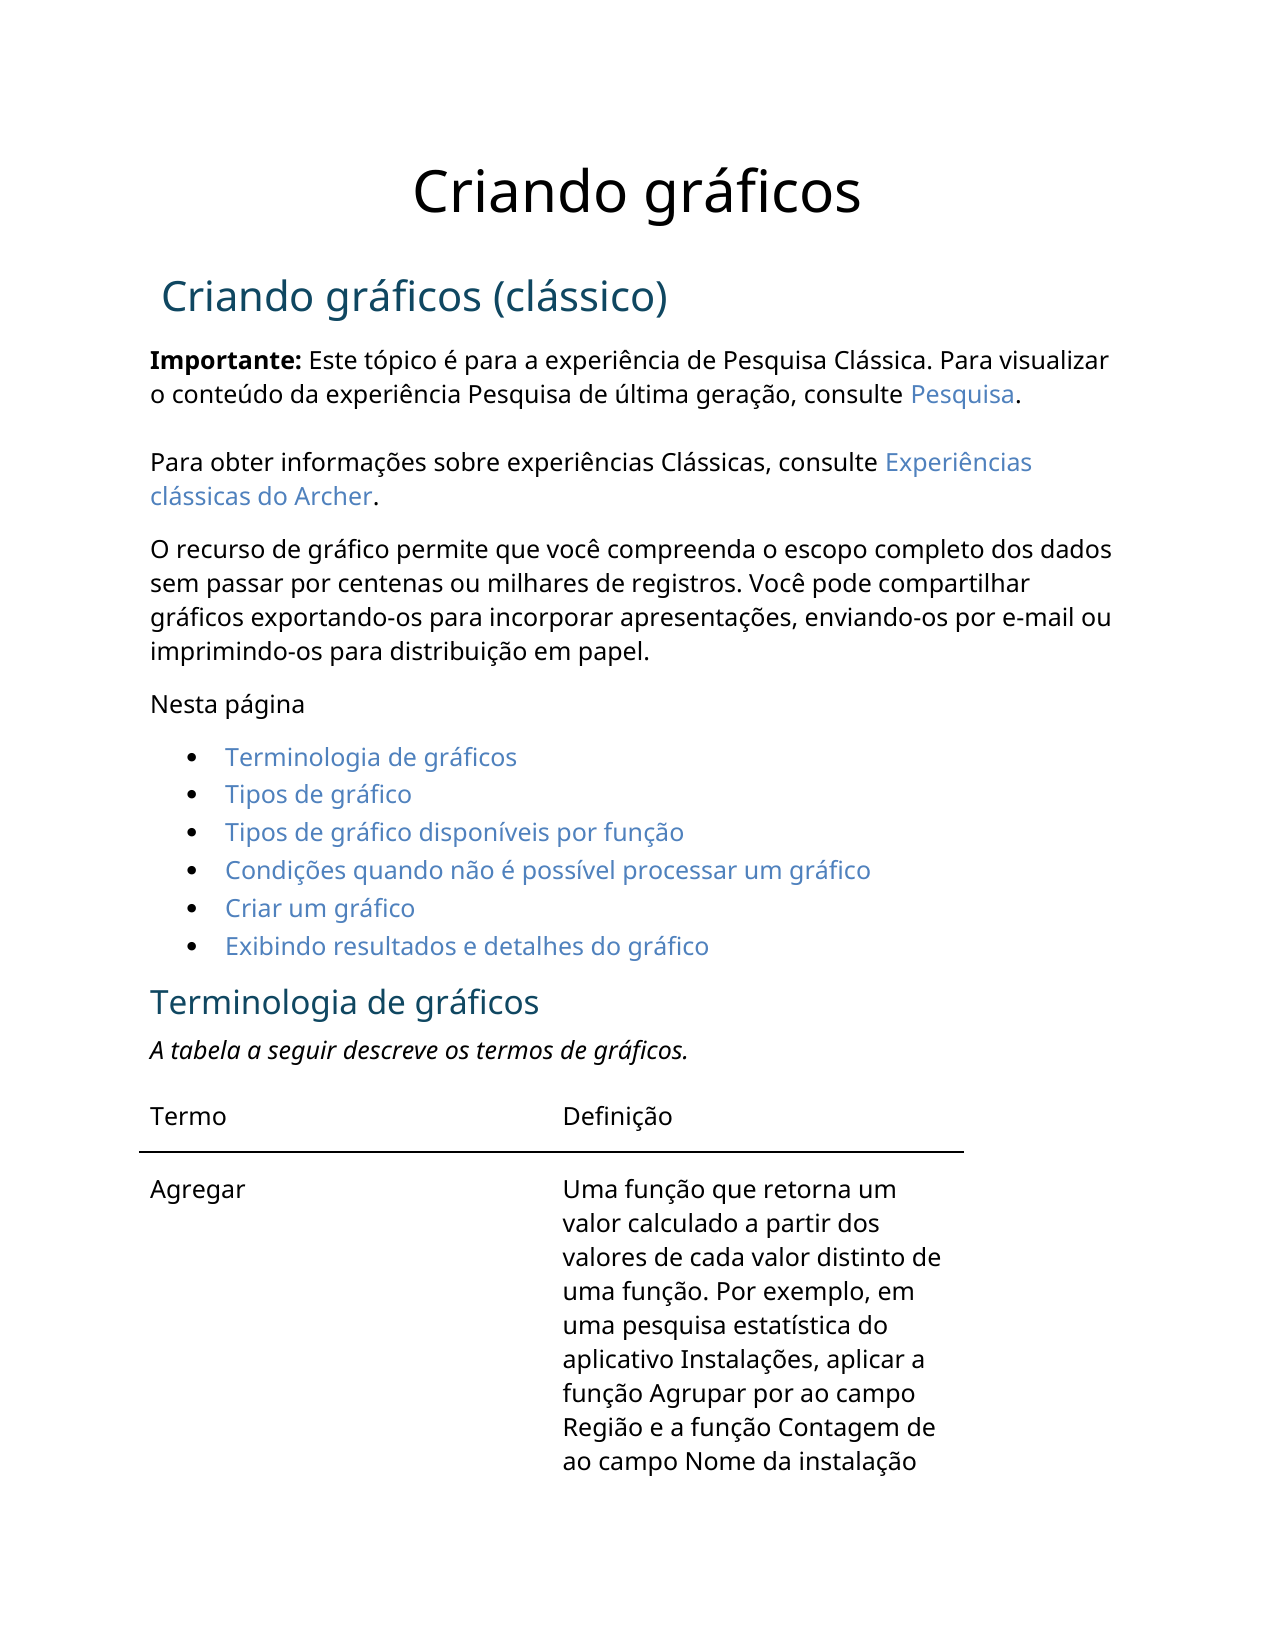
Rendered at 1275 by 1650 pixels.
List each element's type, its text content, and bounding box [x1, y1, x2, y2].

list Tipos de gráfico [187, 777, 1125, 811]
list Condições quando não é possível processar um gráfico [187, 853, 1125, 887]
subtitle Terminologia de gráficos [150, 979, 1125, 1024]
list Criar um gráfico [187, 891, 1125, 925]
text Nesta página [150, 687, 1125, 721]
text Importante: Este tópico é para a experiência de Pesquisa Clássica. Para visualizar o conteúdo da experiência Pesquisa de última geração, consulte Pesquisa. Para obter informações sobre experiências Clássicas, consulte Experiências clássicas do Archer. [150, 342, 1125, 513]
list Tipos de gráfico disponíveis por função [187, 815, 1125, 849]
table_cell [551, 1153, 964, 1478]
table_cell Agregar [139, 1153, 551, 1478]
list Exibindo resultados e detalhes do gráfico [187, 928, 1125, 962]
text A tabela a seguir descreve os termos de gráficos. [150, 1033, 1125, 1067]
list Terminologia de gráficos [187, 739, 1125, 773]
table_header Definição [551, 1080, 964, 1151]
text O recurso de gráfico permite que você compreenda o escopo completo dos dados sem passar por centenas ou milhares de registros. Você pode compartilhar gráficos exportando-os para incorporar apresentações, enviando-os por e-mail ou imprimindo-os para distribuição em papel. [150, 532, 1125, 668]
title Criando gráficos [150, 150, 1125, 229]
table_header Termo [139, 1080, 551, 1151]
subtitle Criando gráficos (clássico) [150, 267, 1125, 324]
